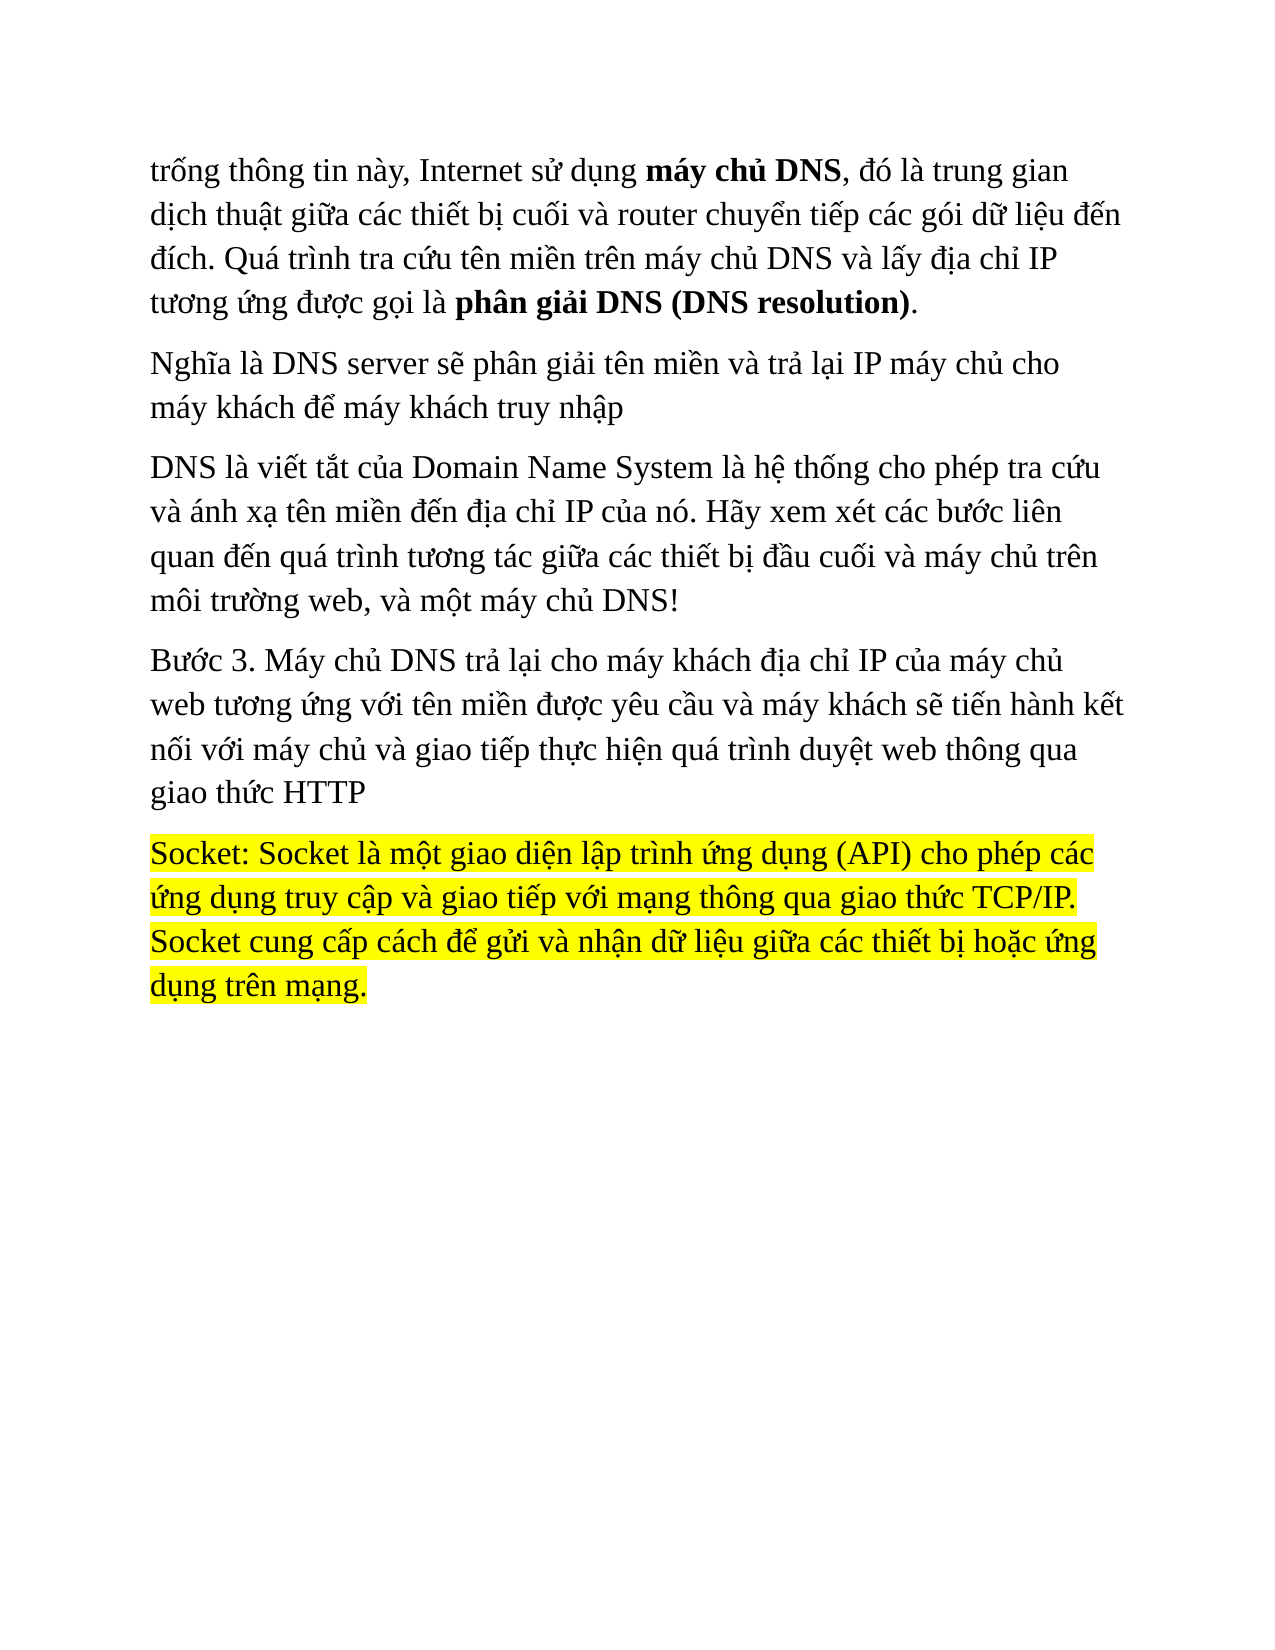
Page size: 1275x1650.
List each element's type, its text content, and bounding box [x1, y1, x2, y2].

text Bước 3. Máy chủ DNS trả lại cho máy khách địa chỉ IP của máy chủ web tương ứng với tên miền được yêu cầu và máy khách sẽ tiến hành kết nối với máy chủ và giao tiếp thực hiện quá trình duyệt web thông qua giao thức HTTP [150, 641, 1125, 811]
text DNS là viết tắt của Domain Name System là hệ thống cho phép tra cứu và ánh xạ tên miền đến địa chỉ IP của nó. Hãy xem xét các bước liên quan đến quá trình tương tác giữa các thiết bị đầu cuối và máy chủ trên môi trường web, và một máy chủ DNS! [150, 448, 1125, 618]
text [150, 150, 1125, 321]
text Nghĩa là DNS server sẽ phân giải tên miền và trả lại IP máy chủ cho máy khách để máy khách truy nhập [150, 343, 1125, 425]
text Socket: Socket là một giao diện lập trình ứng dụng (API) cho phép các ứng dụng truy cập và giao tiếp với mạng thông qua giao thức TCP/IP. Socket cung cấp cách để gửi và nhận dữ liệu giữa các thiết bị hoặc ứng dụng trên mạng. [150, 833, 1125, 1004]
